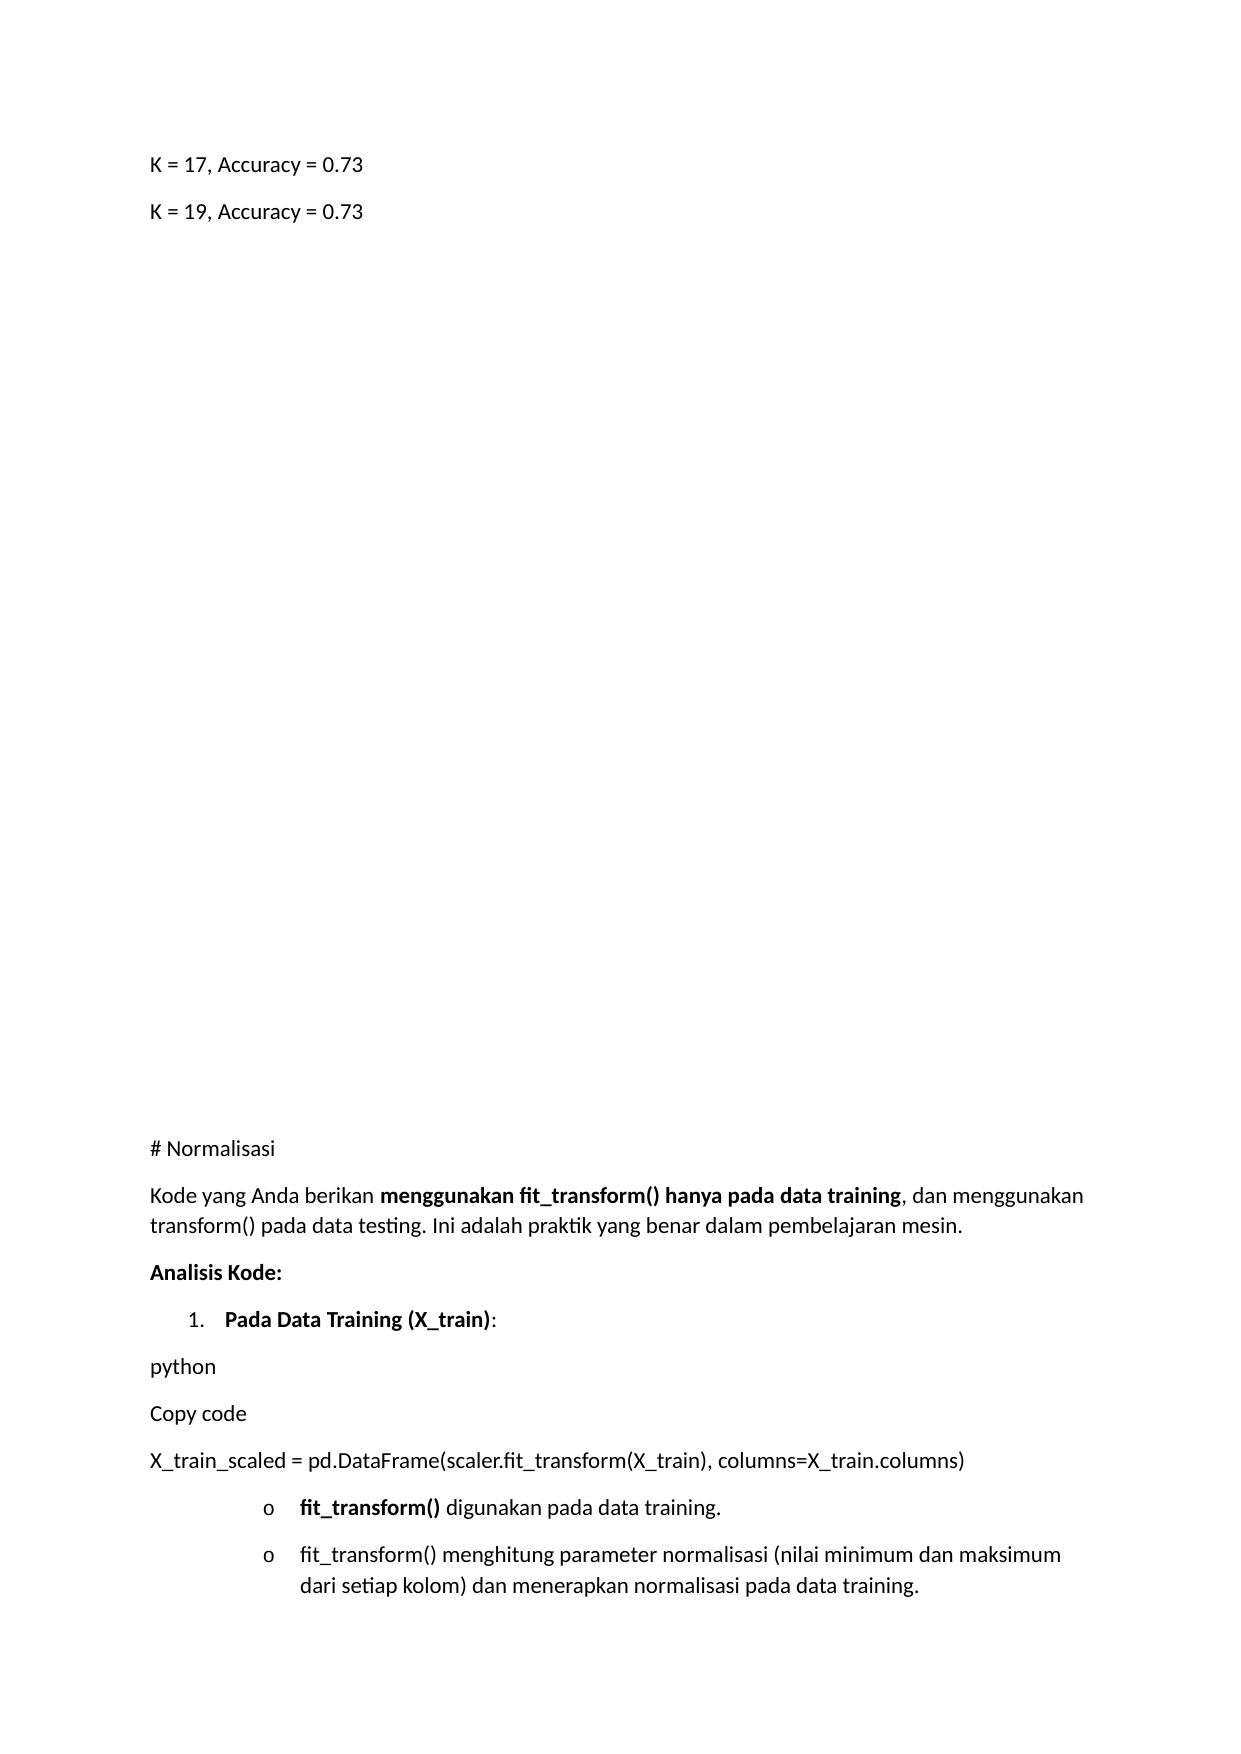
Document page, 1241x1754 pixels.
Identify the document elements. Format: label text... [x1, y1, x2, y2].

text X_train_scaled = pd.DataFrame(scaler.fit_transform(X_train), columns=X_train.columns) [150, 1446, 1090, 1474]
text K = 19, Accuracy = 0.73 [150, 197, 1090, 225]
text Analisis Kode: [150, 1258, 1090, 1286]
list fit_transform() menghitung parameter normalisasi (nilai minimum dan maksimum dari setiap kolom) dan menerapkan normalisasi pada data training. [262, 1540, 1090, 1599]
text python [150, 1352, 1090, 1380]
text # Normalisasi [150, 1134, 1090, 1162]
list Pada Data Training (X_train): [187, 1305, 1090, 1333]
text K = 17, Accuracy = 0.73 [150, 150, 1090, 178]
text Copy code [150, 1399, 1090, 1427]
list fit_transform() digunakan pada data training. [262, 1493, 1090, 1521]
text Kode yang Anda berikan menggunakan fit_transform() hanya pada data training, dan menggunakan transform() pada data testing. Ini adalah praktik yang benar dalam pembelajaran mesin. [150, 1181, 1090, 1239]
